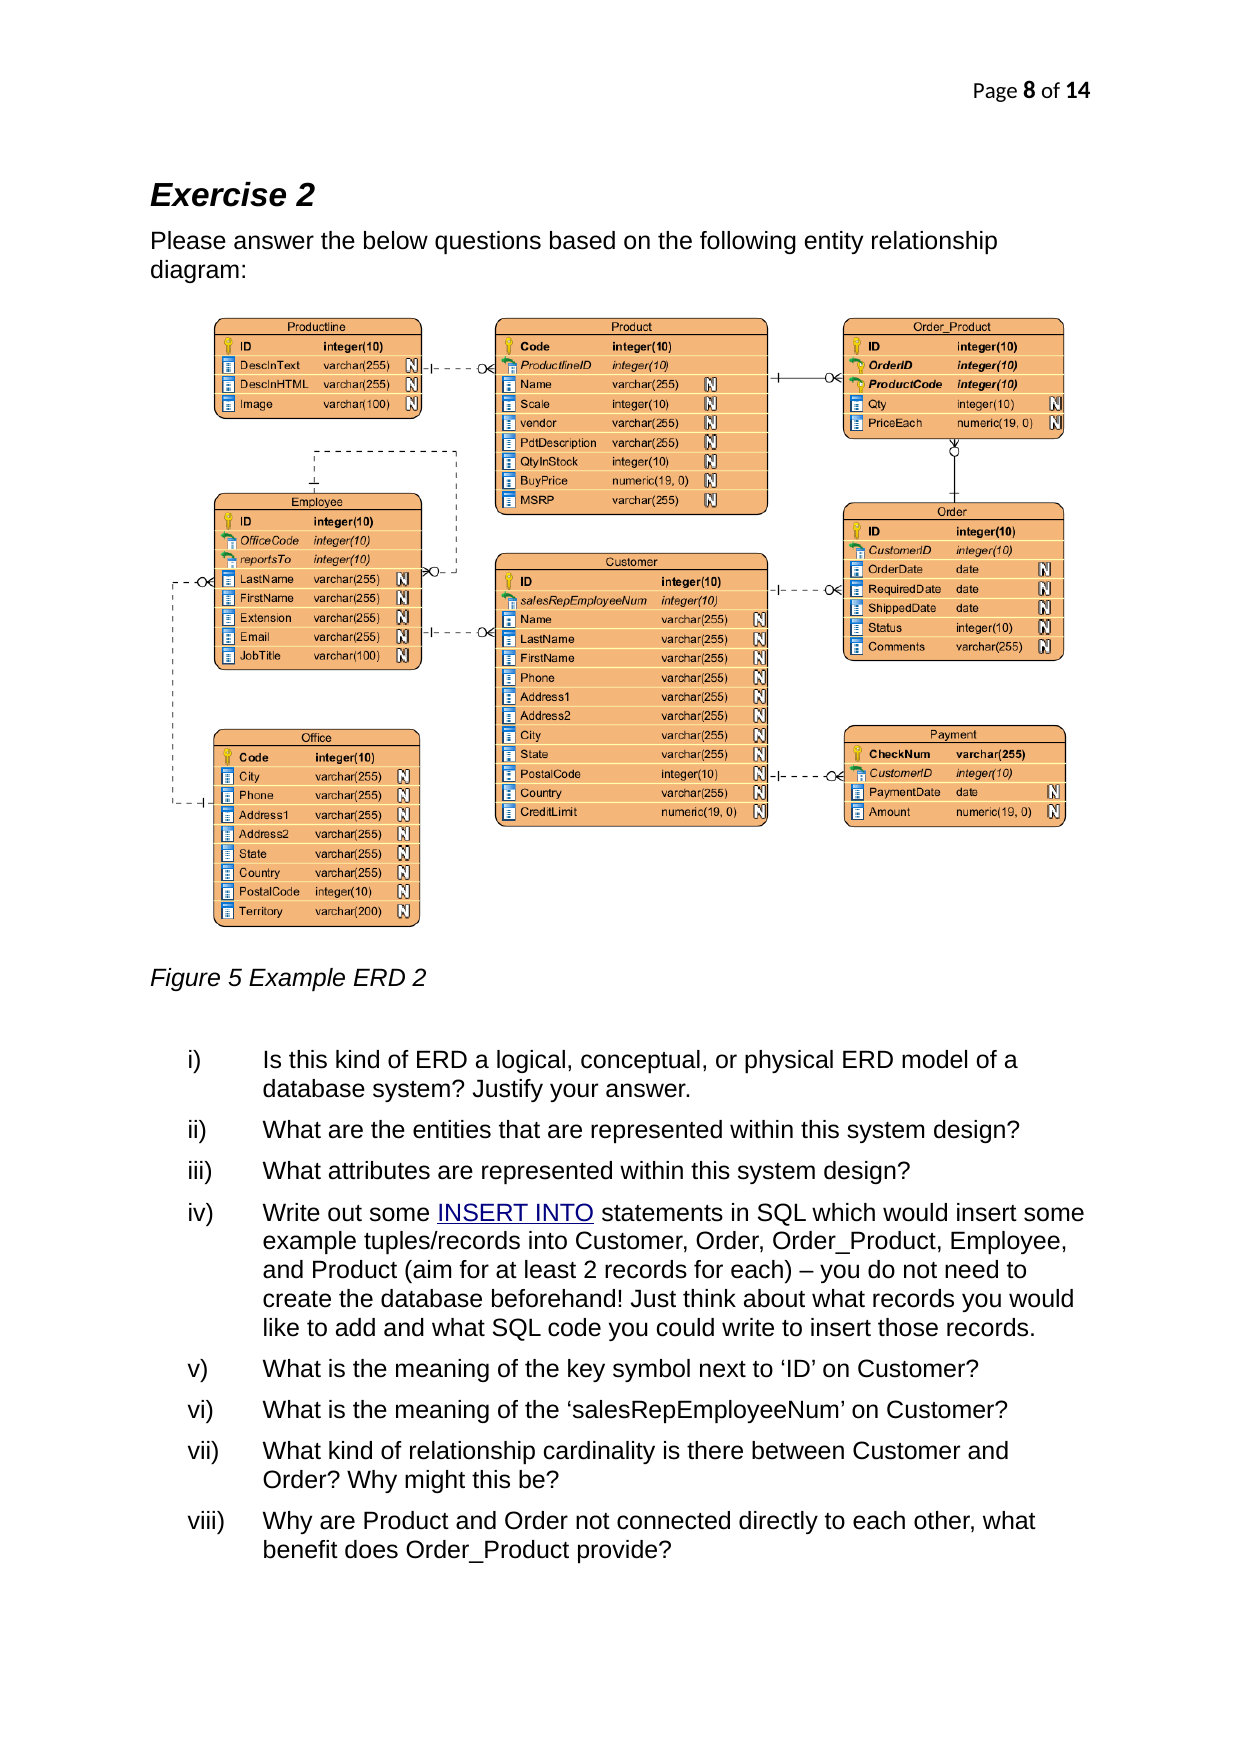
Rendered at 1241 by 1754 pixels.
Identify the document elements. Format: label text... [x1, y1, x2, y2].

list What is the meaning of the key symbol next to ‘ID’ on Customer? [187, 1354, 1090, 1383]
subtitle Exercise 2 [150, 175, 1090, 213]
list What attributes are represented within this system design? [187, 1156, 1090, 1185]
list What is the meaning of the ‘salesRepEmployeeNum’ on Customer? [187, 1395, 1090, 1424]
list Write out some INSERT INTO statements in SQL which would insert some example tuples/records into Customer, Order, Order_Product, Employee, and Product (aim for at least 2 records for each) – you do not need to create the database beforehand! Just think about what records you would like to add and what SQL code you could write to insert those records. [187, 1198, 1090, 1341]
list Is this kind of ERD a logical, conceptual, or physical ERD model of a database system? Justify your answer. [187, 1045, 1090, 1103]
list Why are Product and Order not connected directly to each other, what benefit does Order_Product provide? [187, 1506, 1090, 1564]
list What kind of relationship cardinality is there between Customer and Order? Why might this be? [187, 1436, 1090, 1494]
text Please answer the below questions based on the following entity relationship diagram: [150, 226, 1090, 283]
list What are the entities that are represented within this system design? [187, 1115, 1090, 1144]
picture [150, 296, 1091, 951]
